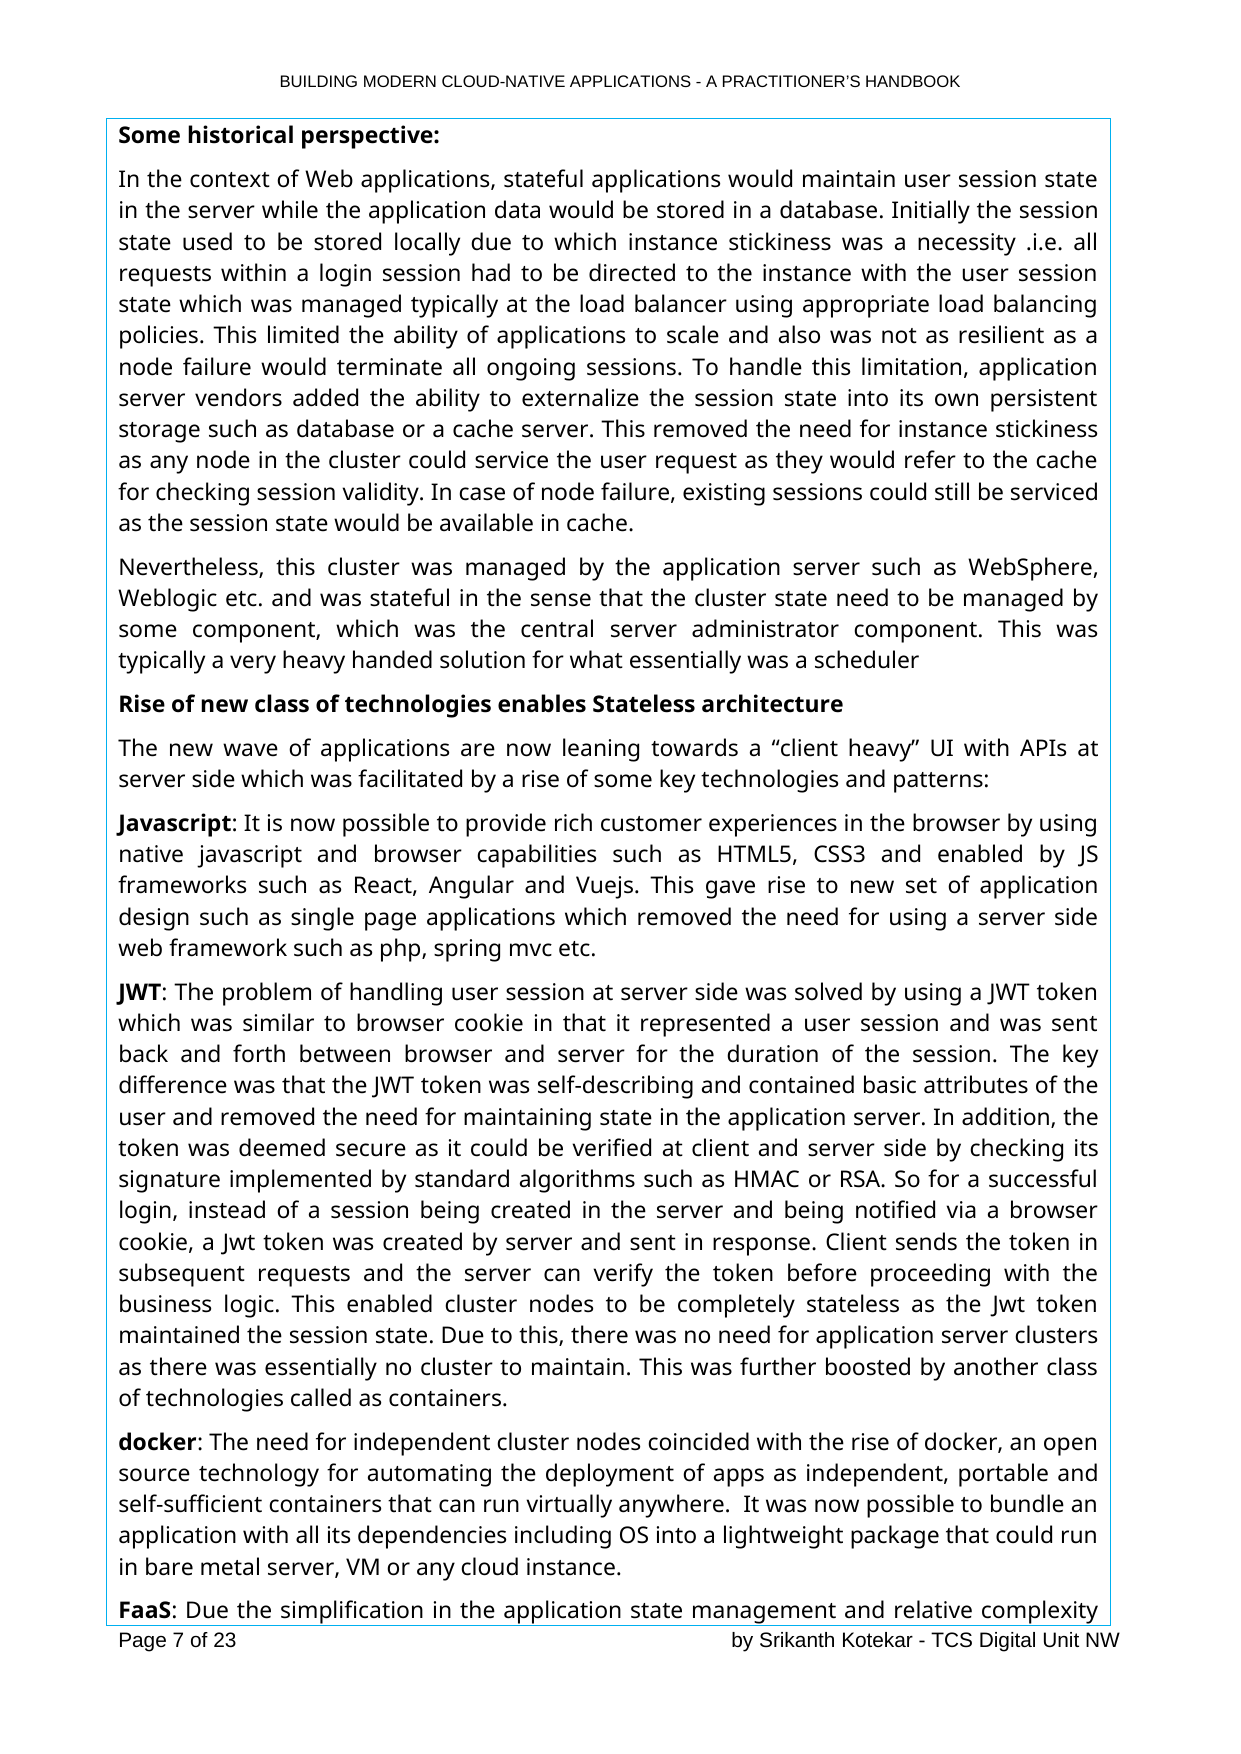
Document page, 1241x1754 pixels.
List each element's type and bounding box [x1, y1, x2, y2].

table_cell [107, 119, 1110, 1625]
